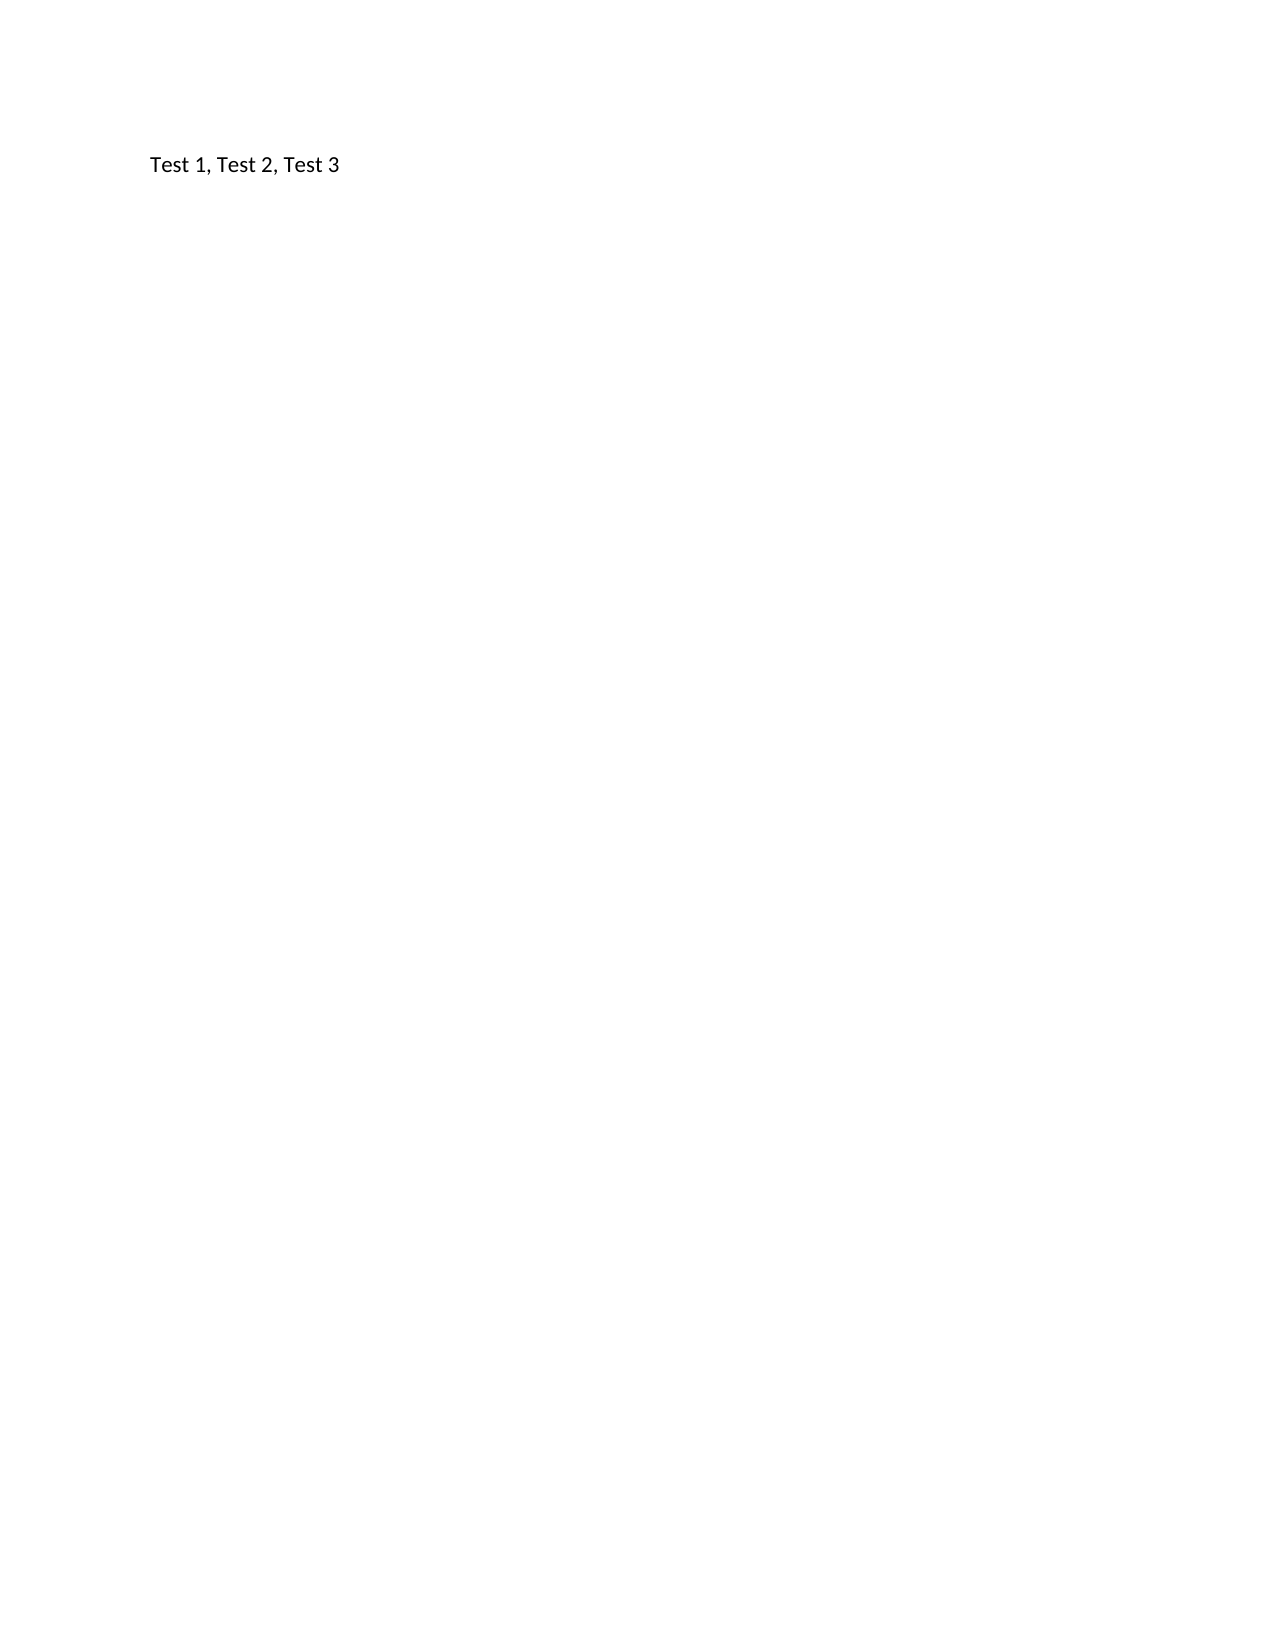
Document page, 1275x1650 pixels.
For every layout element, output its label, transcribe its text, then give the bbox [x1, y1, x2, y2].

text Test 1, Test 2, Test 3 [150, 150, 1125, 178]
